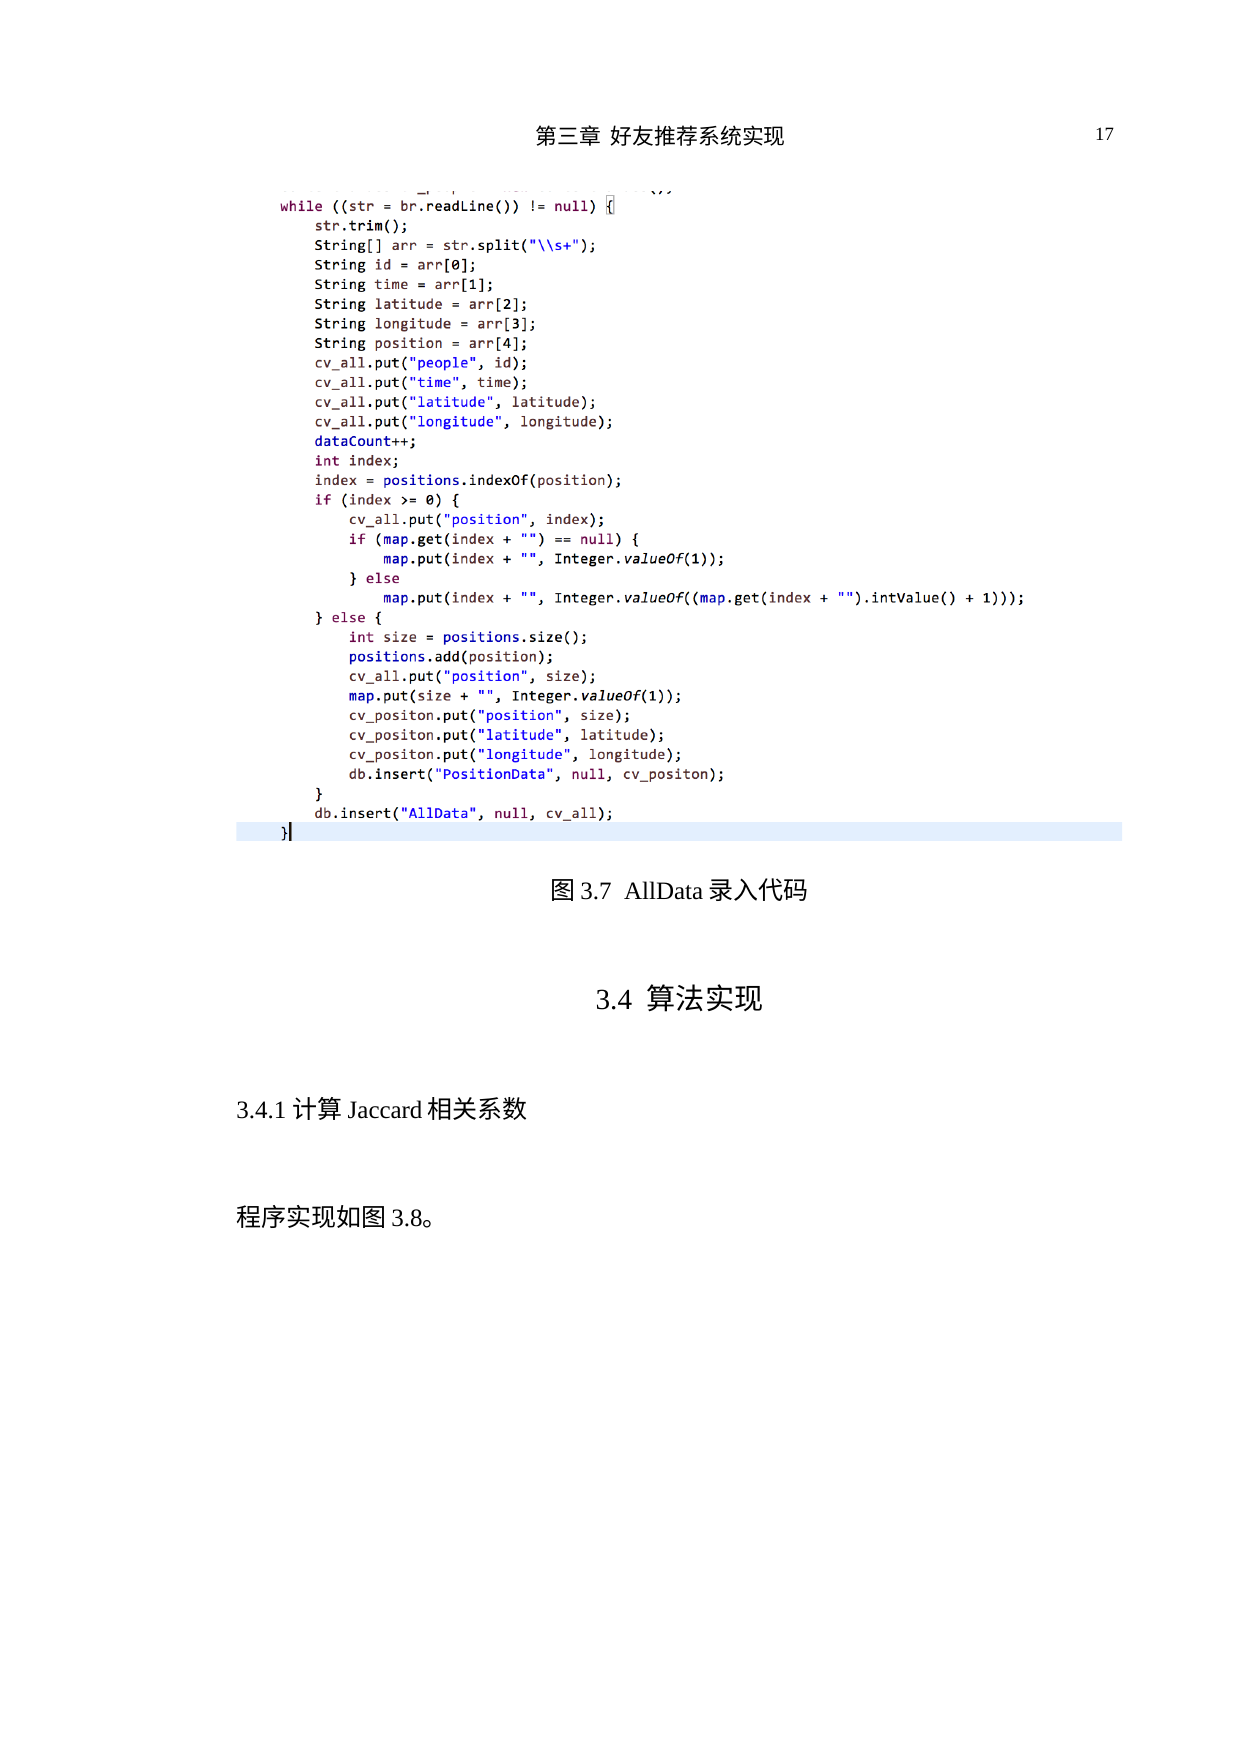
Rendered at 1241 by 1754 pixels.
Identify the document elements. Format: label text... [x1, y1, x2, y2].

text 程序实现如图3.8。 [236, 1183, 1122, 1248]
title 3.4 算法实现 [236, 964, 1122, 1029]
text 图3.7 AllData录入代码 [236, 856, 1122, 921]
subtitle 3.4.1 计算Jaccard相关系数 [236, 1075, 1122, 1140]
picture [236, 191, 1123, 841]
